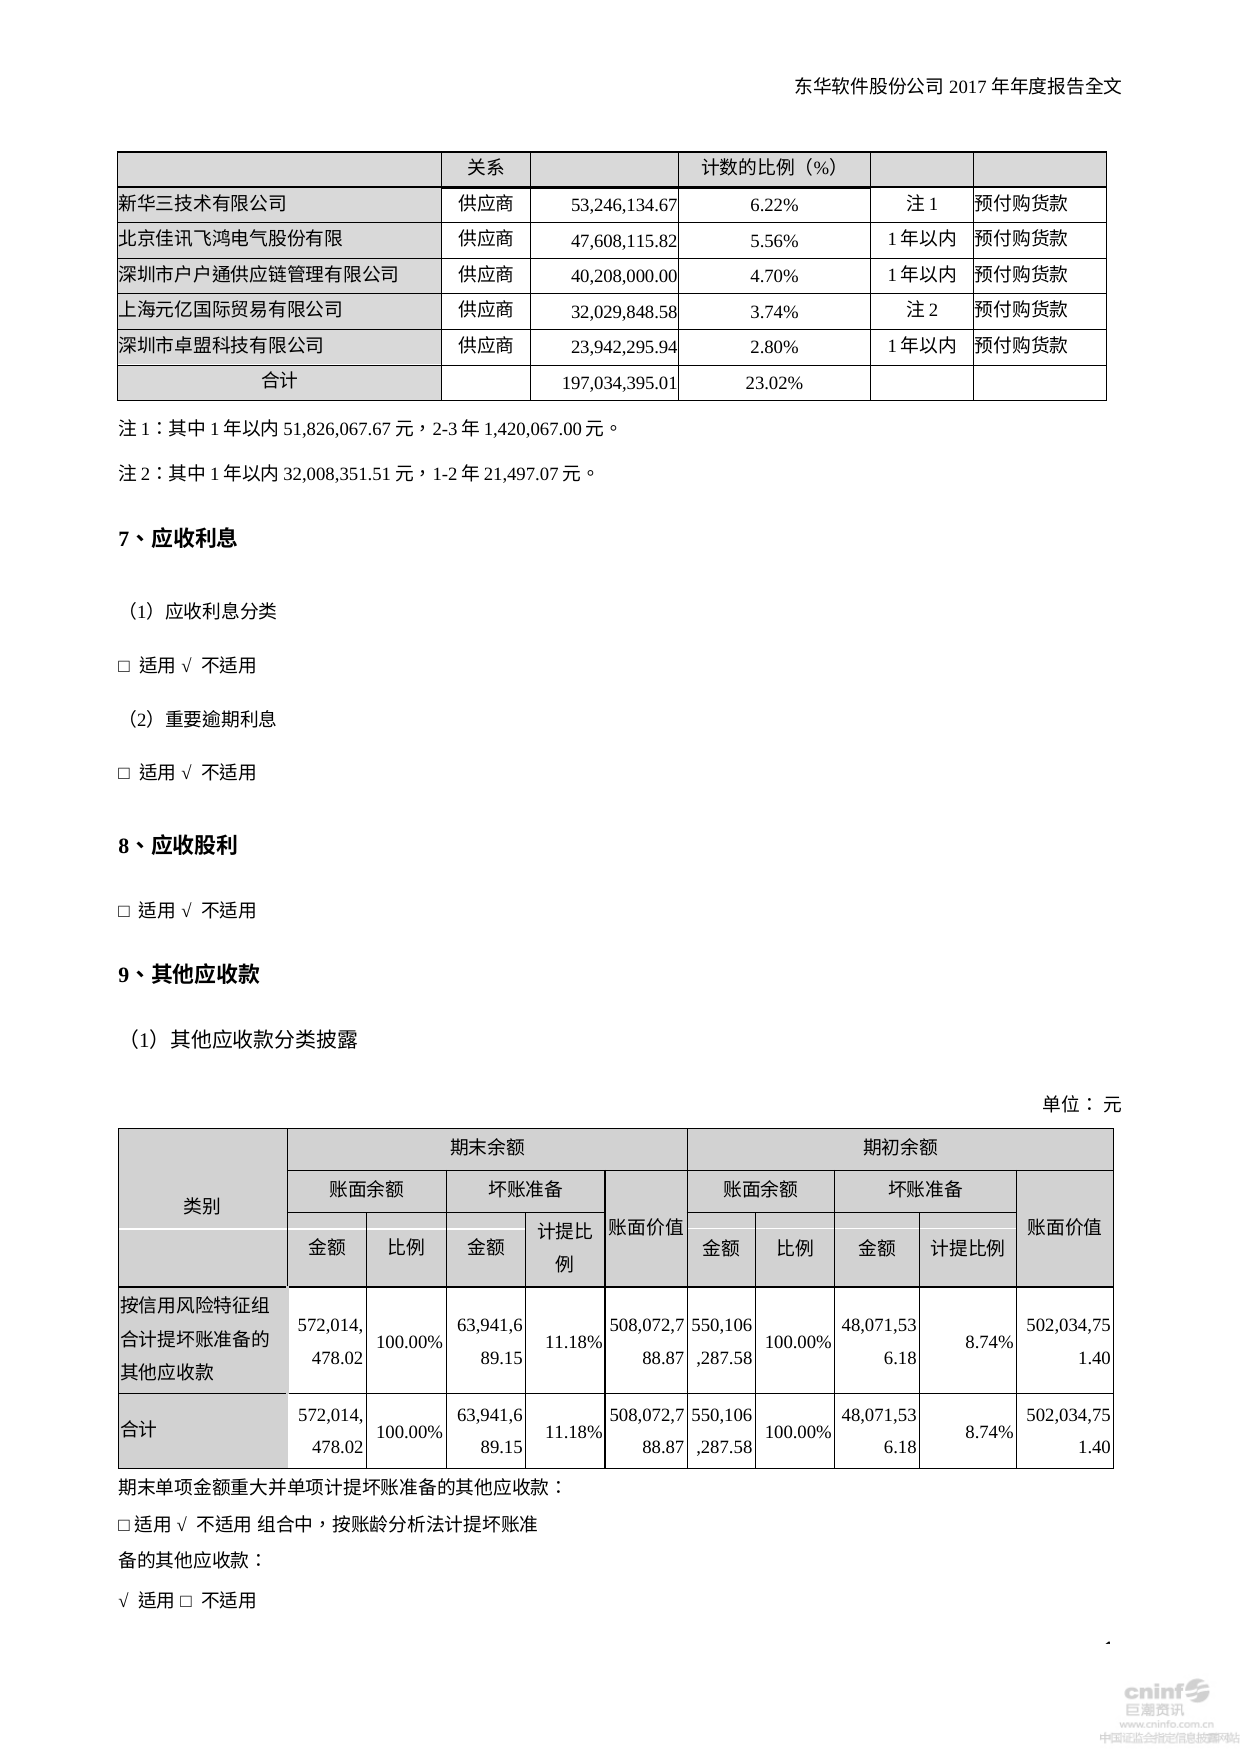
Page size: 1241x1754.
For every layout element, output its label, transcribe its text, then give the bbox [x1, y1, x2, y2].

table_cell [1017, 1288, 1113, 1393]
text □ 适用 √ 不适用 [118, 652, 1240, 678]
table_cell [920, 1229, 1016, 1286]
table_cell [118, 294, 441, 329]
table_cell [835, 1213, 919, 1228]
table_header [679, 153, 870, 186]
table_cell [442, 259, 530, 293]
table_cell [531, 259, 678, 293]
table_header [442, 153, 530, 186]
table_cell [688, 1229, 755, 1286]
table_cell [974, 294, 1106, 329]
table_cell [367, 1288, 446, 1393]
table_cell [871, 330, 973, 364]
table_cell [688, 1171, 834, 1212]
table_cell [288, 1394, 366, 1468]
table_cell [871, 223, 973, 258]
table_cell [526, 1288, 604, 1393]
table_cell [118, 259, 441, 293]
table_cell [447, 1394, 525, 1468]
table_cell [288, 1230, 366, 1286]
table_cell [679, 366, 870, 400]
subtitle （1）其他应收款分类披露 [118, 1025, 1240, 1053]
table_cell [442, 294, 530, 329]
subtitle 9、其他应收款 [118, 959, 1240, 989]
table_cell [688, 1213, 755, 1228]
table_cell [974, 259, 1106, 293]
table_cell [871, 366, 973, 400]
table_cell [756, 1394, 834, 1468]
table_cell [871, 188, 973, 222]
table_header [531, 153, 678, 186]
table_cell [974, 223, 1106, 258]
text □ 适用 √ 不适用 组合中，按账龄分析法计提坏账准备的其他应收款： [118, 1512, 551, 1573]
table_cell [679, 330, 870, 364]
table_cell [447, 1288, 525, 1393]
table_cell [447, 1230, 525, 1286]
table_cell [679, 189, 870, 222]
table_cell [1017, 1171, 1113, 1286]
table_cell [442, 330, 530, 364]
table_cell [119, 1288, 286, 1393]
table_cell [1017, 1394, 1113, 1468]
picture [1099, 1673, 1241, 1754]
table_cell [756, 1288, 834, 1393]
text （2）重要逾期利息 [118, 706, 1240, 731]
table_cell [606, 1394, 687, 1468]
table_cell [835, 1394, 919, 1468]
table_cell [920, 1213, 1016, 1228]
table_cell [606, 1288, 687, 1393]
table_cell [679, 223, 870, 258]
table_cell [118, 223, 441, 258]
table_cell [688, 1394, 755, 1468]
text □ 适用 √ 不适用 [118, 897, 1240, 923]
text 单位： 元 [102, 1091, 1122, 1117]
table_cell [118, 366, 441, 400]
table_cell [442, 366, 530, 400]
text □ 适用 √ 不适用 [118, 759, 1240, 785]
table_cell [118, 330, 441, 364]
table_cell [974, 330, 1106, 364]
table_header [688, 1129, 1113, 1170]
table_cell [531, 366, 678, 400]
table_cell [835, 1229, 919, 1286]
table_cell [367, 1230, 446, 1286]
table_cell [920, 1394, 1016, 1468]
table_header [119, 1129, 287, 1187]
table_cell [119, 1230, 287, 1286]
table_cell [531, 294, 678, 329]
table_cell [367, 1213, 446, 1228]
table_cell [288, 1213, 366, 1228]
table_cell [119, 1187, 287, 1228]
subtitle 8、应收股利 [118, 830, 1240, 860]
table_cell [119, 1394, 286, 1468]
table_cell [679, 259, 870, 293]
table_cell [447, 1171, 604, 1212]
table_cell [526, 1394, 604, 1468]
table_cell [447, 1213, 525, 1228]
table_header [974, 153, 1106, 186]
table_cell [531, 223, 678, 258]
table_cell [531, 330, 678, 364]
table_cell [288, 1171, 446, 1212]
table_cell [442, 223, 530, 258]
text （1）应收利息分类 [118, 599, 1240, 624]
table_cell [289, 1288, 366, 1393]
text 注2：其中1年以内32,008,351.51元，1-2年21,497.07元。 [118, 461, 1240, 486]
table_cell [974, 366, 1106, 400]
text √ 适用 □ 不适用 [118, 1588, 1240, 1613]
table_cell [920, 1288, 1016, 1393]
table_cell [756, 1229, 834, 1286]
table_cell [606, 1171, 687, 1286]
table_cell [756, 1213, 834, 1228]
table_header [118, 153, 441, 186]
subtitle 7、应收利息 [118, 523, 1240, 552]
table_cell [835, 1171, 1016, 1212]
text 期末单项金额重大并单项计提坏账准备的其他应收款： [118, 1474, 1240, 1499]
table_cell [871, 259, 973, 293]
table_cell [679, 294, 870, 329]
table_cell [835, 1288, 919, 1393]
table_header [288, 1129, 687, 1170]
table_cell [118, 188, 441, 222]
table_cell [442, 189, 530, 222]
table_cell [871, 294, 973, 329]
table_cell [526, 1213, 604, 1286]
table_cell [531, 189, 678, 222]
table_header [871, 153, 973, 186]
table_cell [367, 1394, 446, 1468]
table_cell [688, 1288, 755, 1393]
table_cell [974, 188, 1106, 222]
text 注1：其中1年以内51,826,067.67元，2-3年1,420,067.00元。 [118, 415, 1240, 441]
